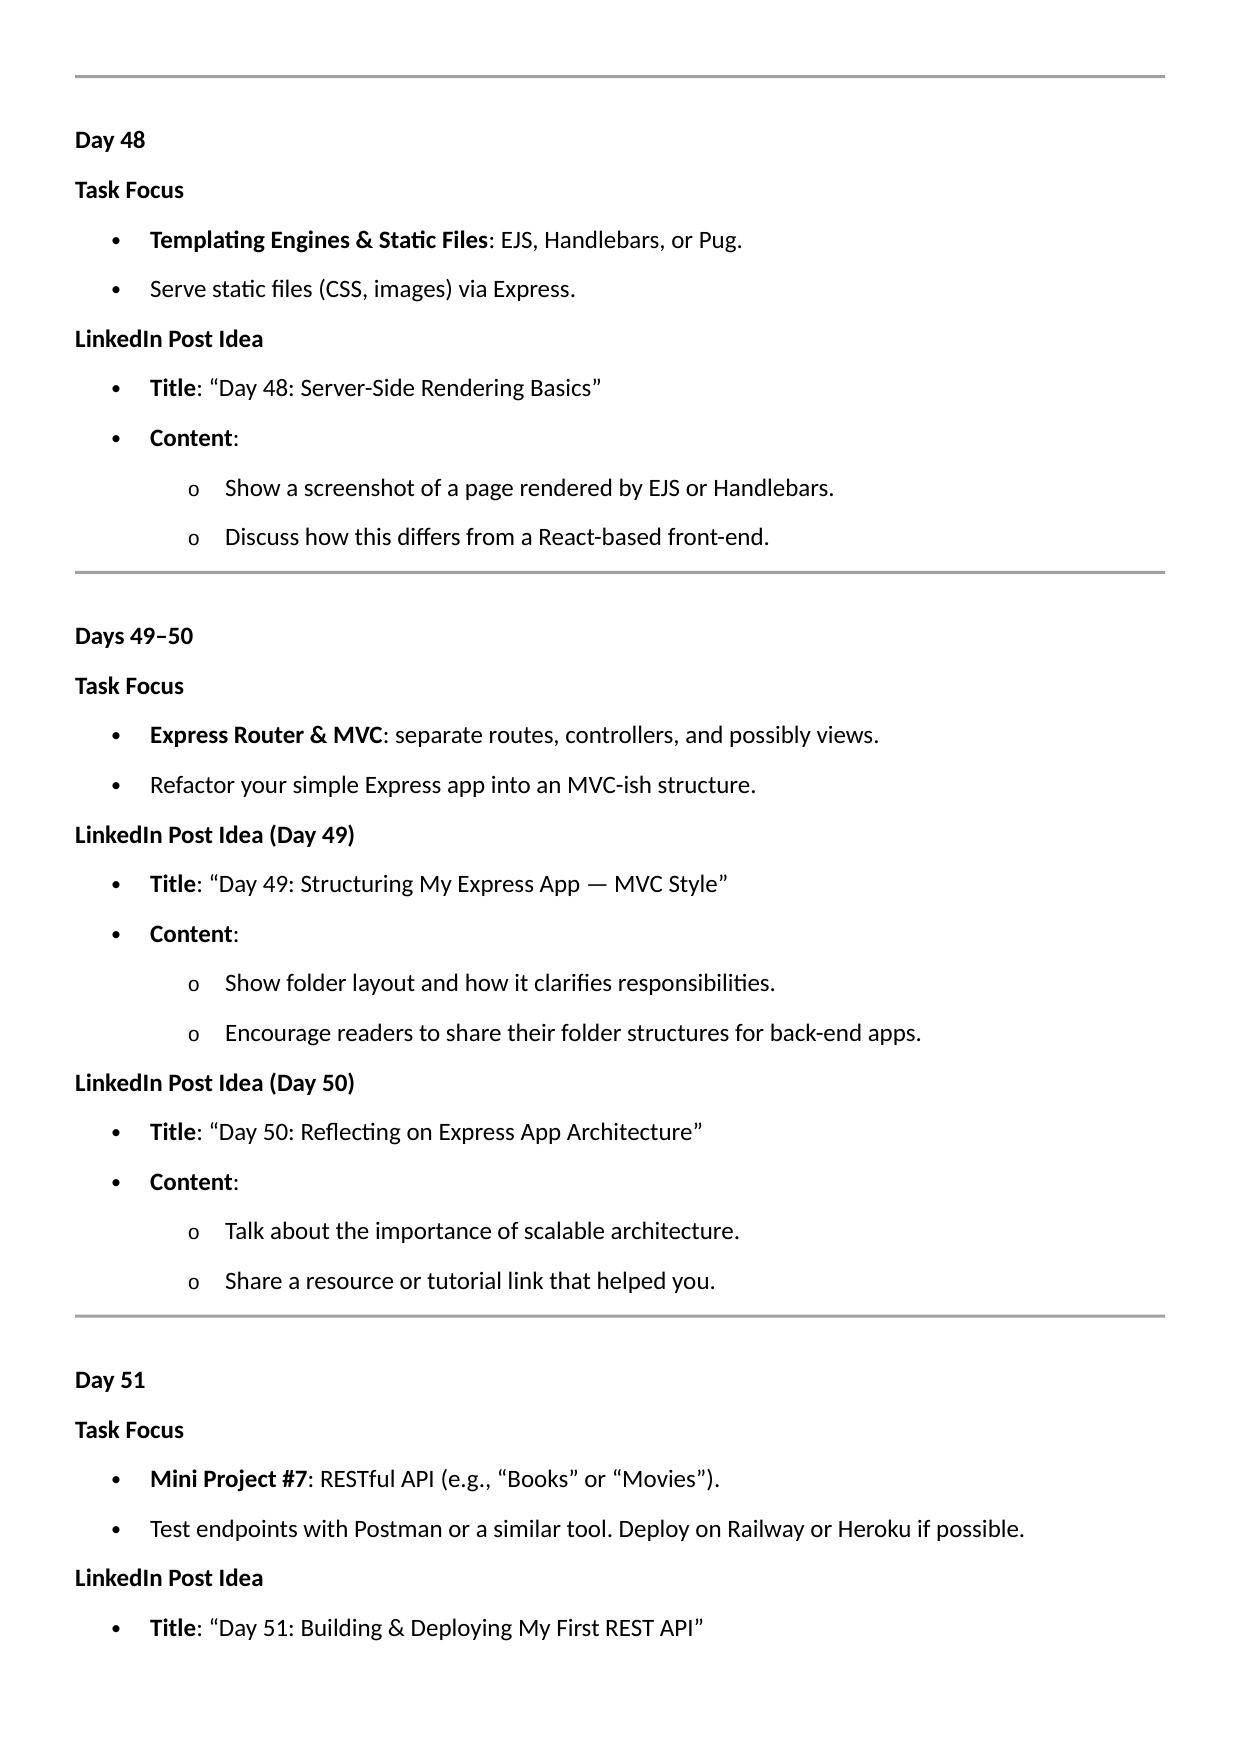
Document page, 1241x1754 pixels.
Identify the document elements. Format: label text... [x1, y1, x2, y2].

list Talk about the importance of scalable architecture. [187, 1215, 1165, 1246]
list Templating Engines & Static Files: EJS, Handlebars, or Pug. [112, 224, 1165, 254]
list Content: [112, 422, 1165, 453]
list Show a screenshot of a page rendered by EJS or Handlebars. [187, 472, 1165, 502]
list Title: “Day 50: Reflecting on Express App Architecture” [112, 1116, 1165, 1147]
text LinkedIn Post Idea (Day 49) [75, 819, 1165, 849]
list Serve static files (CSS, images) via Express. [112, 273, 1165, 304]
list Discuss how this differs from a React-based front-end. [187, 521, 1165, 552]
text Task Focus [75, 670, 1165, 701]
text LinkedIn Post Idea (Day 50) [75, 1067, 1165, 1097]
list Show folder layout and how it clarifies responsibilities. [187, 967, 1165, 998]
text LinkedIn Post Idea [75, 1562, 1165, 1593]
list Test endpoints with Postman or a similar tool. Deploy on Railway or Heroku if possible. [112, 1513, 1165, 1543]
list Title: “Day 48: Server-Side Rendering Basics” [112, 372, 1165, 403]
text Task Focus [75, 1414, 1165, 1444]
text Days 49–50 [75, 620, 1165, 651]
text Day 51 [75, 1364, 1165, 1395]
text Day 48 [75, 124, 1165, 155]
text Task Focus [75, 174, 1165, 205]
list Refactor your simple Express app into an MVC-ish structure. [112, 769, 1165, 800]
list Encourage readers to share their folder structures for back-end apps. [187, 1017, 1165, 1048]
list Content: [112, 1166, 1165, 1196]
list Content: [112, 918, 1165, 948]
text LinkedIn Post Idea [75, 323, 1165, 353]
list Title: “Day 51: Building & Deploying My First REST API” [112, 1612, 1165, 1643]
list Share a resource or tutorial link that helped you. [187, 1265, 1165, 1296]
list Mini Project #7: RESTful API (e.g., “Books” or “Movies”). [112, 1463, 1165, 1494]
list Express Router & MVC: separate routes, controllers, and possibly views. [112, 719, 1165, 750]
list Title: “Day 49: Structuring My Express App — MVC Style” [112, 868, 1165, 899]
